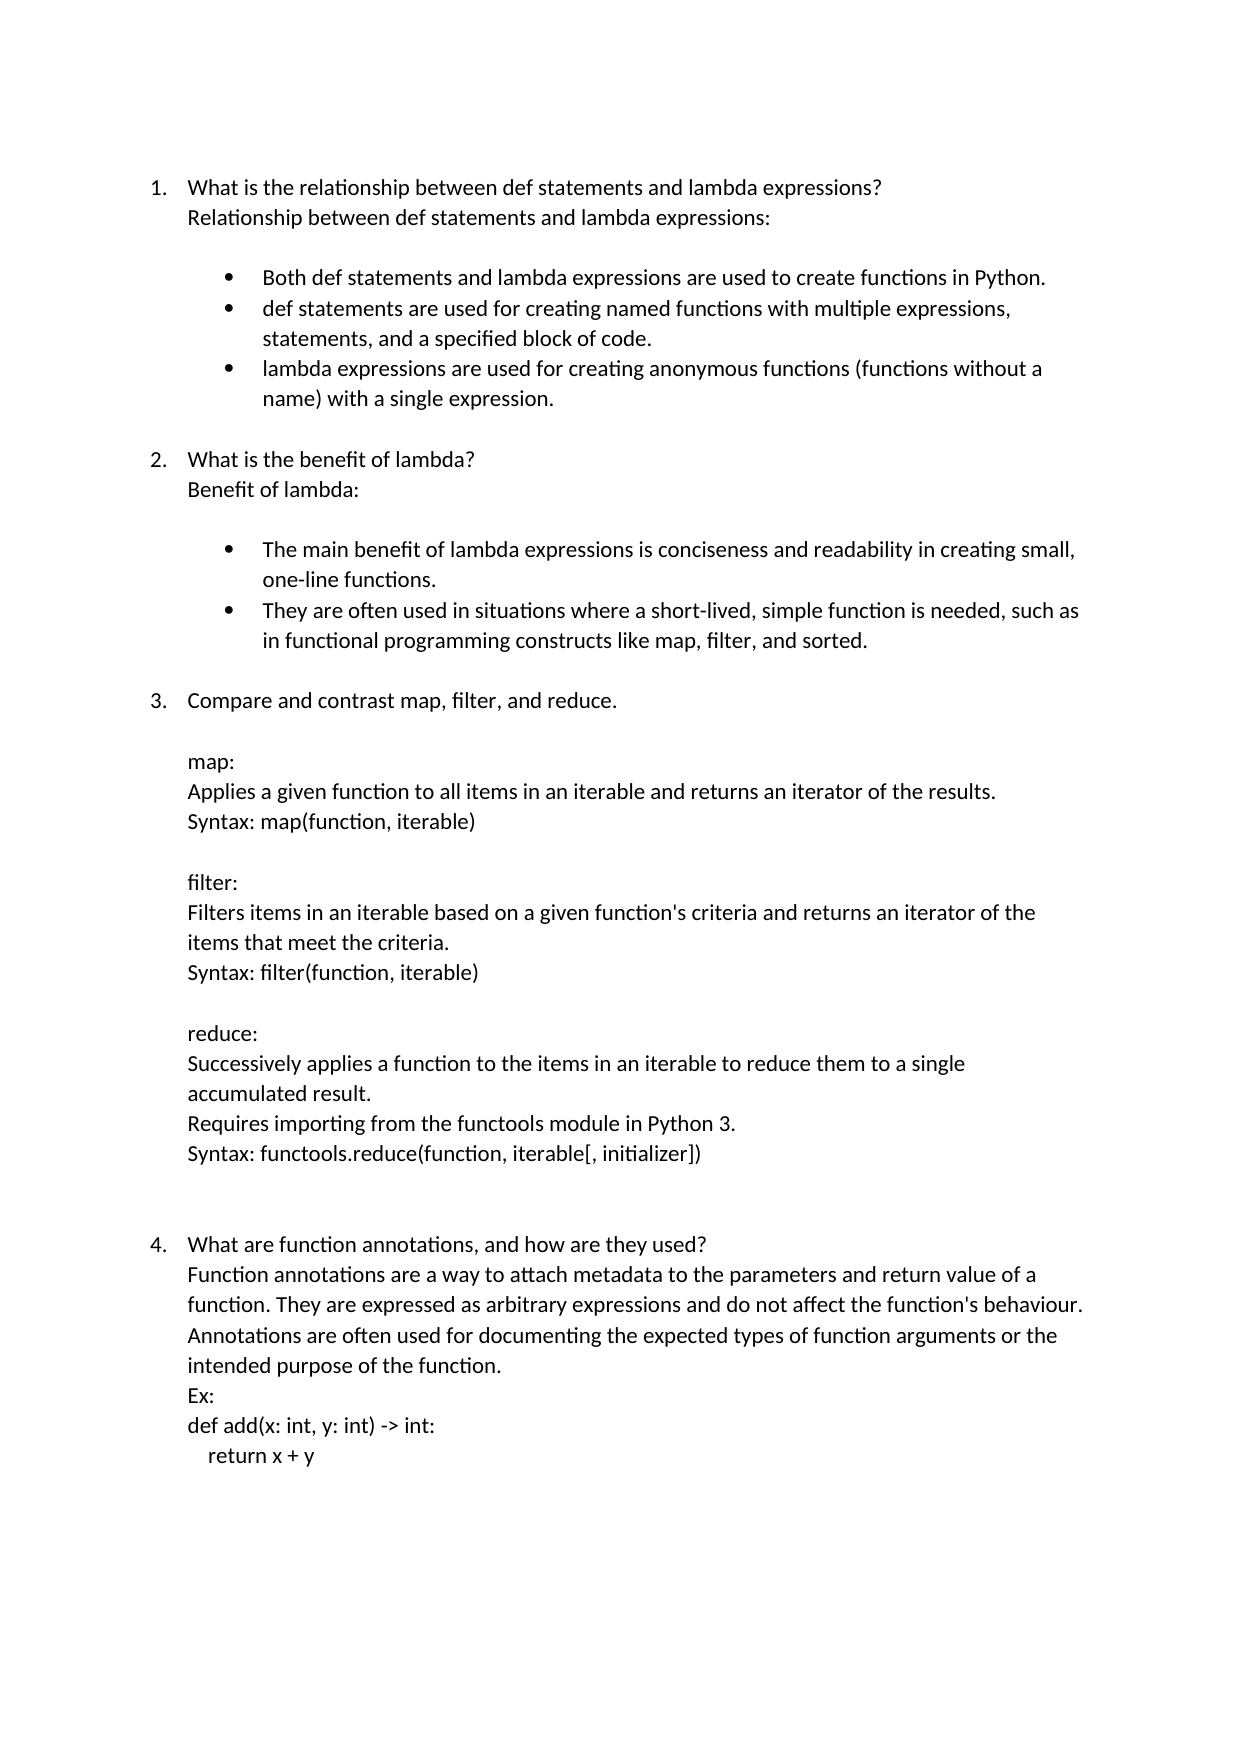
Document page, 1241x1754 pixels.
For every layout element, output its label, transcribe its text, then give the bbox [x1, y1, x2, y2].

list Syntax: filter(function, iterable) [187, 958, 1090, 986]
list Syntax: functools.reduce(function, iterable[, initializer]) [187, 1139, 1090, 1168]
list Benefit of lambda: [187, 475, 1090, 503]
list lambda expressions are used for creating anonymous functions (functions without a name) with a single expression. [225, 354, 1090, 412]
list def statements are used for creating named functions with multiple expressions, statements, and a specified block of code. [225, 294, 1090, 352]
list What is the relationship between def statements and lambda expressions? [150, 173, 1090, 201]
list The main benefit of lambda expressions is conciseness and readability in creating small, one-line functions. [225, 535, 1090, 594]
list What are function annotations, and how are they used? [150, 1230, 1090, 1258]
list Function annotations are a way to attach metadata to the parameters and return value of a function. They are expressed as arbitrary expressions and do not affect the function's behaviour. [187, 1260, 1090, 1319]
list Syntax: map(function, iterable) [187, 807, 1090, 835]
list Applies a given function to all items in an iterable and returns an iterator of the results. [187, 777, 1090, 805]
list Requires importing from the functools module in Python 3. [187, 1109, 1090, 1137]
list def add(x: int, y: int) -> int: [187, 1411, 1090, 1439]
list Ex: [187, 1381, 1090, 1409]
list reduce: [187, 1019, 1090, 1047]
list return x + y [187, 1442, 1090, 1470]
list They are often used in situations where a short-lived, simple function is needed, such as in functional programming constructs like map, filter, and sorted. [225, 596, 1090, 654]
list What is the benefit of lambda? [150, 445, 1090, 473]
list Compare and contrast map, filter, and reduce. [150, 686, 1090, 714]
list Both def statements and lambda expressions are used to create functions in Python. [225, 263, 1090, 292]
list filter: [187, 868, 1090, 896]
list Annotations are often used for documenting the expected types of function arguments or the intended purpose of the function. [187, 1321, 1090, 1379]
list Filters items in an iterable based on a given function's criteria and returns an iterator of the items that meet the criteria. [187, 898, 1090, 956]
list map: [187, 747, 1090, 775]
list Relationship between def statements and lambda expressions: [187, 203, 1090, 231]
list Successively applies a function to the items in an iterable to reduce them to a single accumulated result. [187, 1049, 1090, 1107]
